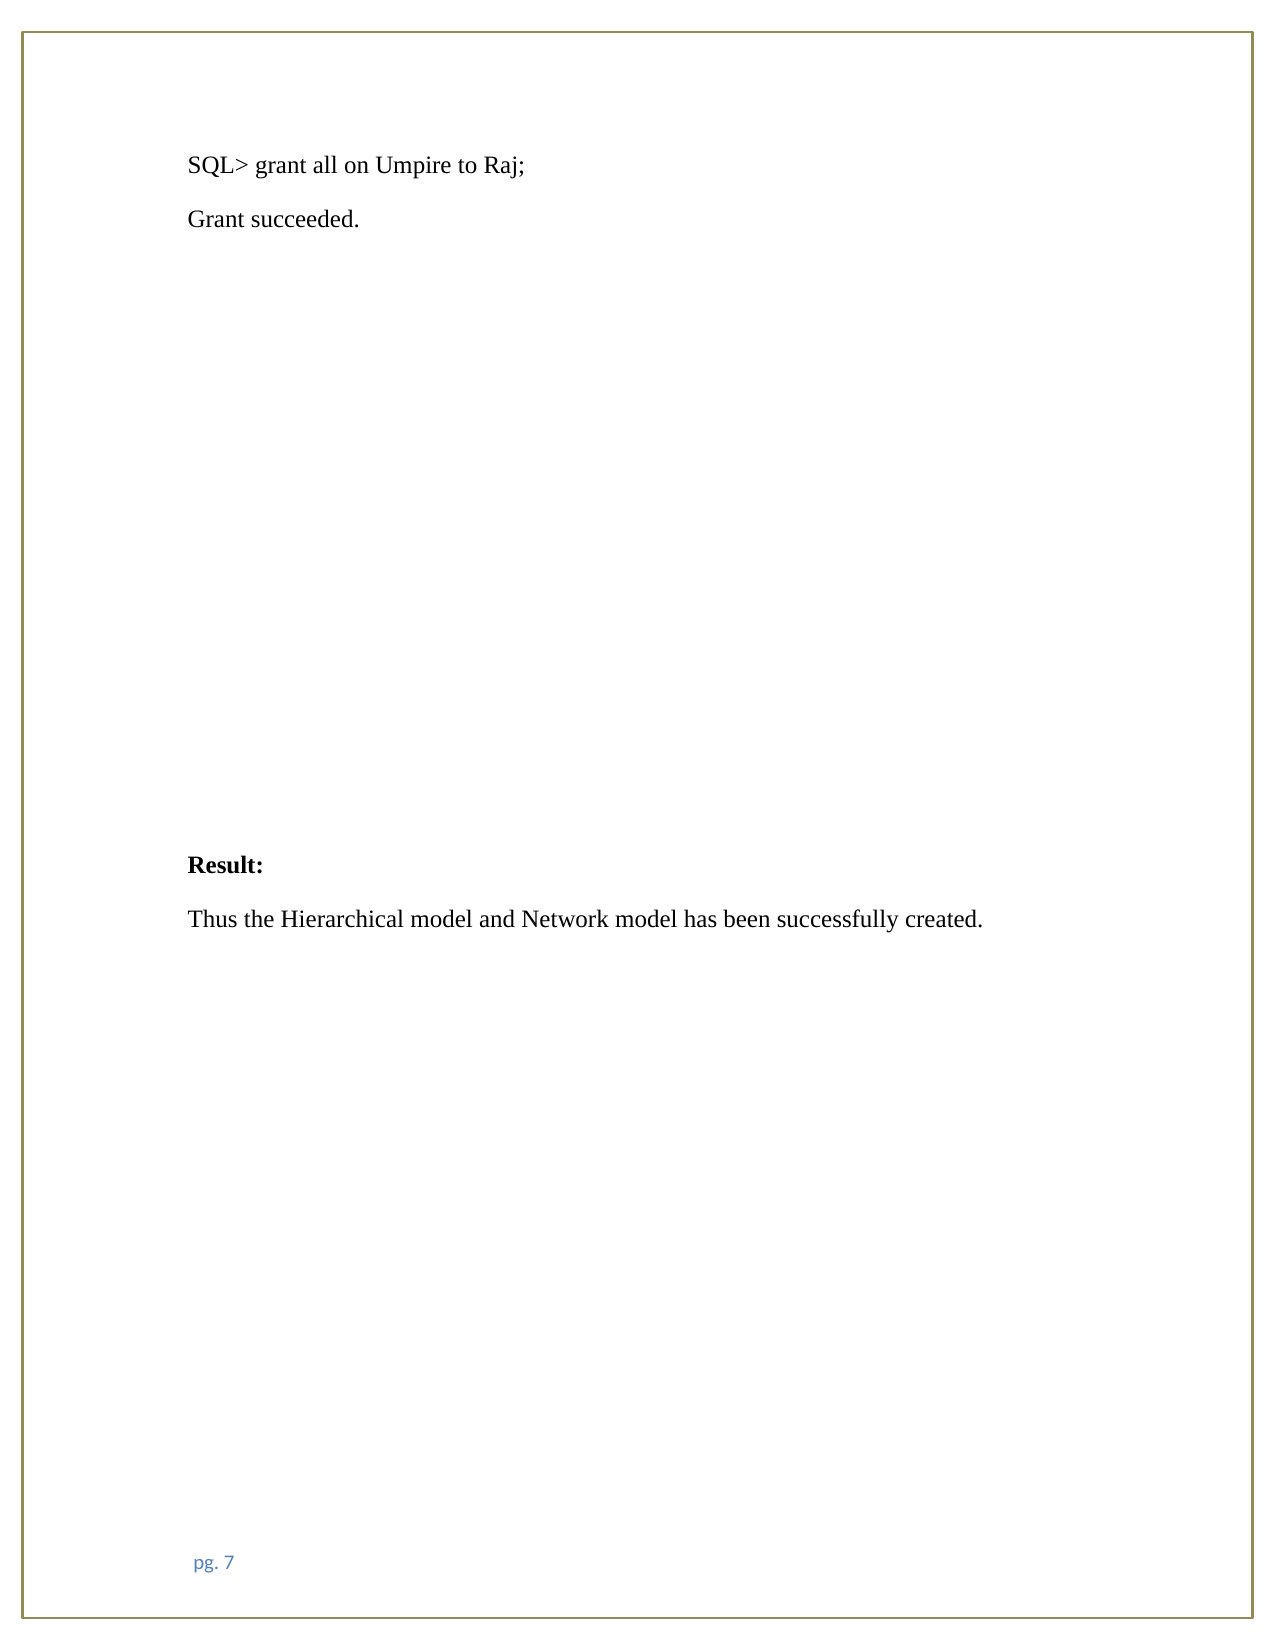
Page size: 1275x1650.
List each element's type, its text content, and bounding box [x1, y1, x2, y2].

text SQL> grant all on Umpire to Raj; [187, 150, 1087, 179]
text Grant succeeded. [187, 204, 1087, 233]
text Result: [187, 850, 1087, 879]
text Thus the Hierarchical model and Network model has been successfully created. [187, 904, 1087, 933]
